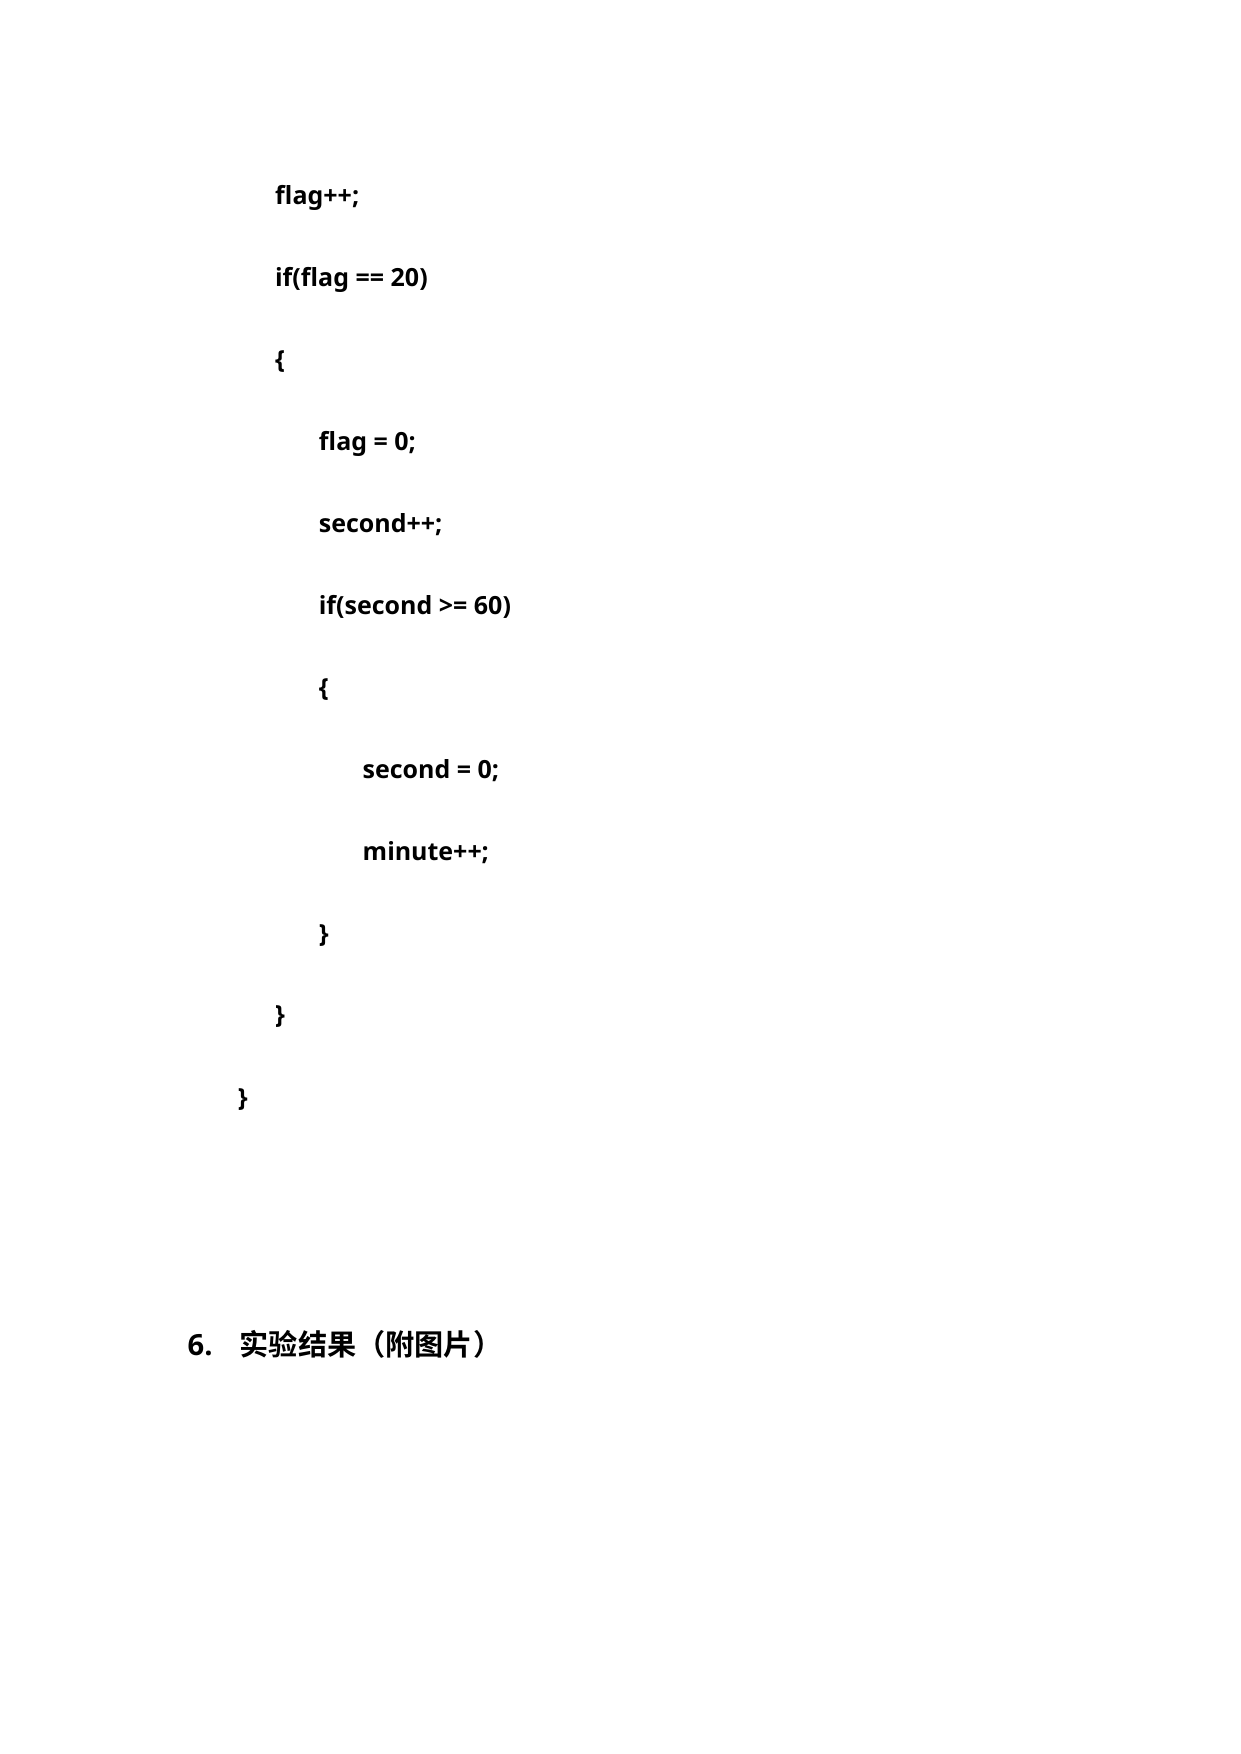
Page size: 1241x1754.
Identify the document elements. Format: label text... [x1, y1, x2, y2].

text } [187, 900, 1053, 965]
text { [187, 326, 1053, 391]
text minute++; [187, 818, 1053, 883]
text if(second >= 60) [187, 572, 1053, 637]
list 实验结果（附图片） [187, 1310, 1053, 1375]
text } [187, 1064, 1053, 1129]
text second = 0; [187, 736, 1053, 801]
text second++; [187, 490, 1053, 555]
text } [187, 982, 1053, 1047]
text flag = 0; [187, 408, 1053, 473]
text if(flag == 20) [187, 244, 1053, 309]
text { [187, 654, 1053, 719]
text flag++; [187, 162, 1053, 227]
